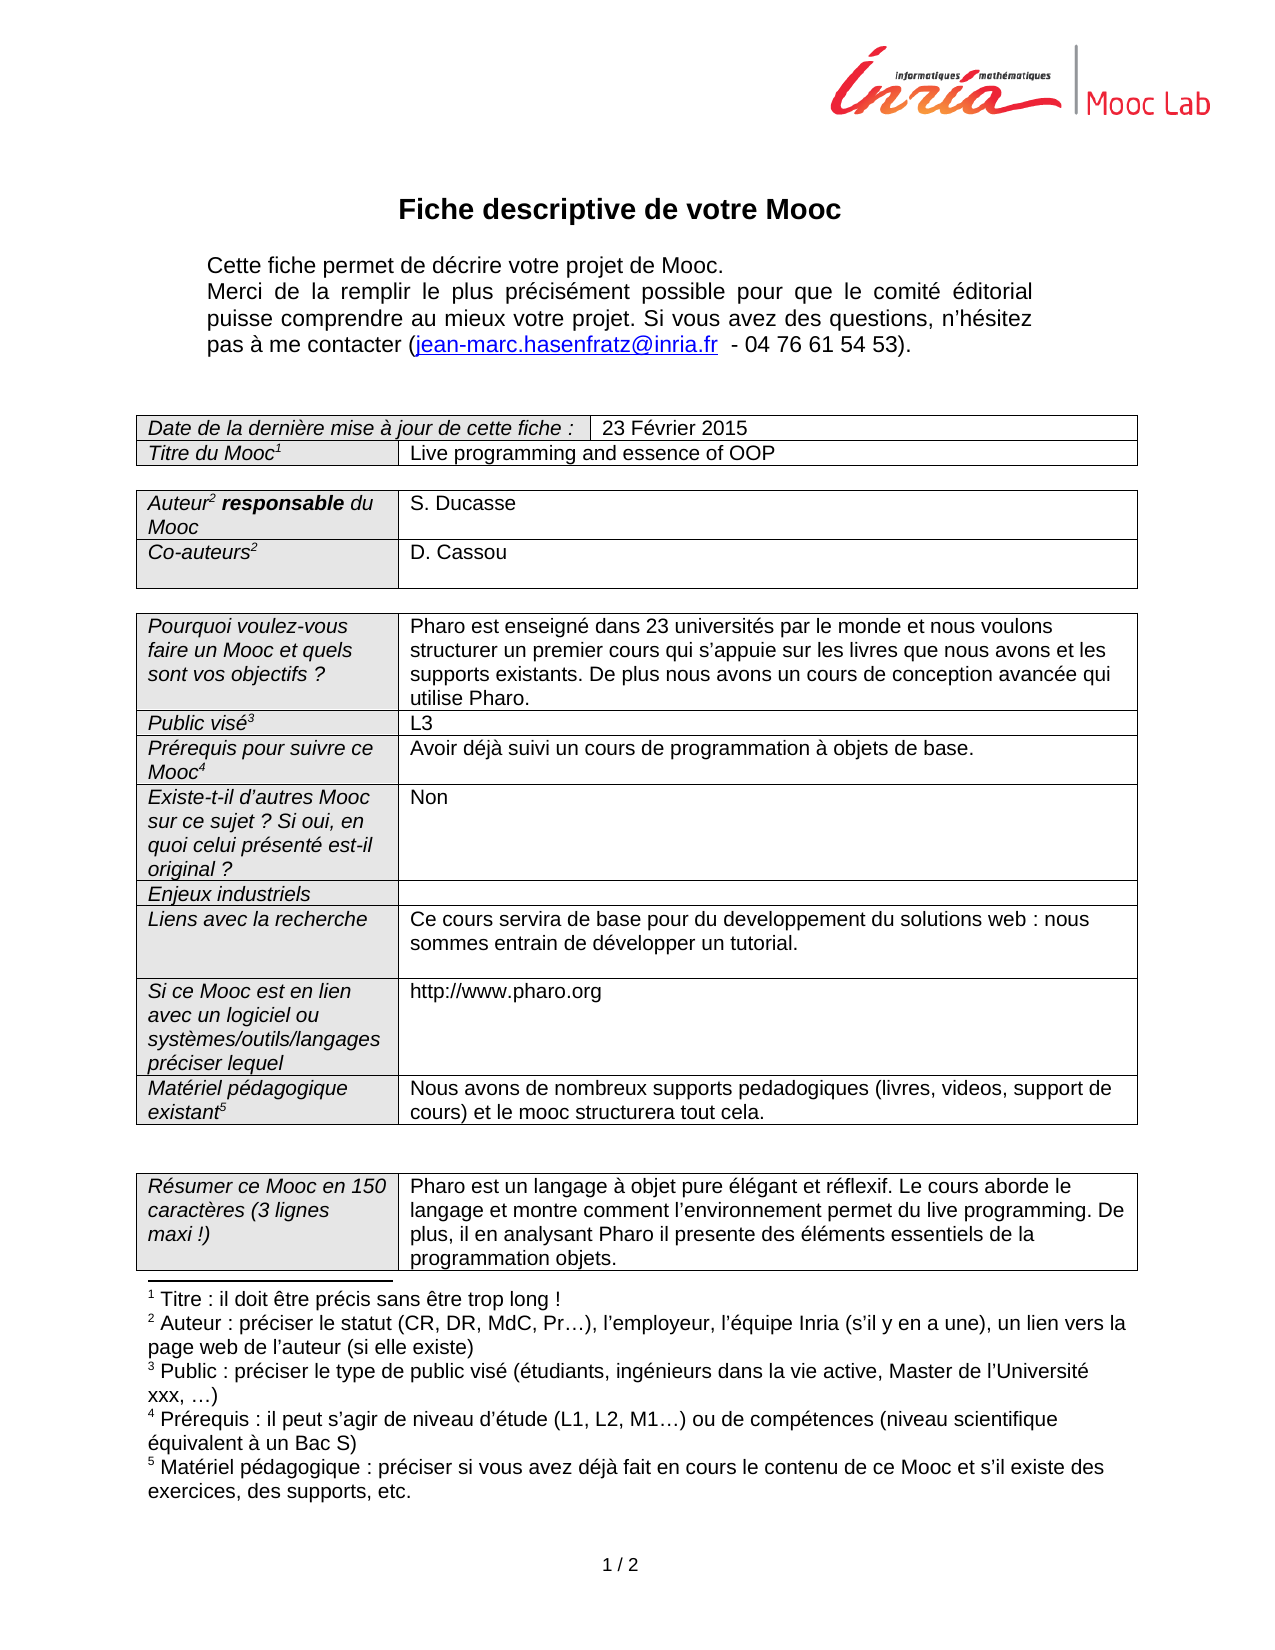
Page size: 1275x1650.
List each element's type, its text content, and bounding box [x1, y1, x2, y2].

text Cette fiche permet de décrire votre projet de Mooc. [207, 252, 1033, 278]
table_cell Si ce Mooc est en lien avec un logiciel ou systèmes/outils/langages préciser lequel [137, 979, 398, 1075]
table_cell Public visé [137, 711, 398, 734]
table_header Pharo est un langage à objet pure élégant et réflexif. Le cours aborde le langage et montre comment l’environnement permet du live programming. De plus, il en analysant Pharo il presente des éléments essentiels de la programmation objets. [399, 1174, 1137, 1270]
table_cell Live programming and essence of OOP [399, 441, 1137, 465]
table_cell Prérequis pour suivre ce Mooc [137, 736, 398, 783]
table_cell [399, 881, 1137, 905]
table_cell Ce cours servira de base pour du developpement du solutions web : nous sommes entrain de développer un tutorial. [399, 906, 1137, 978]
table_cell http://www.pharo.org [399, 979, 1137, 1075]
text Merci de la remplir le plus précisément possible pour que le comité éditorial puisse comprendre au mieux votre projet. Si vous avez des questions, n’hésitez pas à me contacter (jean-marc.hasenfratz@inria.fr - 04 76 61 54 53). [207, 278, 1033, 357]
table_cell Enjeux industriels [137, 881, 398, 905]
table_cell Co-auteurs2 [137, 540, 398, 588]
table_header Pourquoi voulez-vous faire un Mooc et quels sont vos objectifs ? [137, 614, 398, 709]
table_cell Titre du Mooc [137, 441, 398, 465]
table_header Date de la dernière mise à jour de cette fiche : [137, 416, 590, 440]
table_cell Existe-t-il d’autres Mooc sur ce sujet ? Si oui, en quoi celui présenté est-il original ? [137, 785, 398, 880]
table_header Résumer ce Mooc en 150 caractères (3 lignes maxi !) [137, 1174, 398, 1270]
text Fiche descriptive de votre Mooc [207, 192, 1033, 226]
picture [830, 44, 1211, 121]
table_cell Avoir déjà suivi un cours de programmation à objets de base. [399, 736, 1137, 783]
table_cell Non [399, 785, 1137, 880]
table_cell D. Cassou [399, 540, 1137, 588]
table_header Auteur responsable du Mooc [137, 491, 398, 539]
table_cell L3 [399, 711, 1137, 734]
table_header S. Ducasse [399, 491, 1137, 539]
table_header Pharo est enseigné dans 23 universités par le monde et nous voulons structurer un premier cours qui s’appuie sur les livres que nous avons et les supports existants. De plus nous avons un cours de conception avancée qui utilise Pharo. [399, 614, 1137, 709]
table_header 23 Février 2015 [591, 416, 1137, 440]
table_cell Matériel pédagogique existant [137, 1076, 398, 1124]
table_cell Nous avons de nombreux supports pedadogiques (livres, videos, support de cours) et le mooc structurera tout cela. [399, 1076, 1137, 1124]
table_cell Liens avec la recherche [137, 906, 398, 978]
